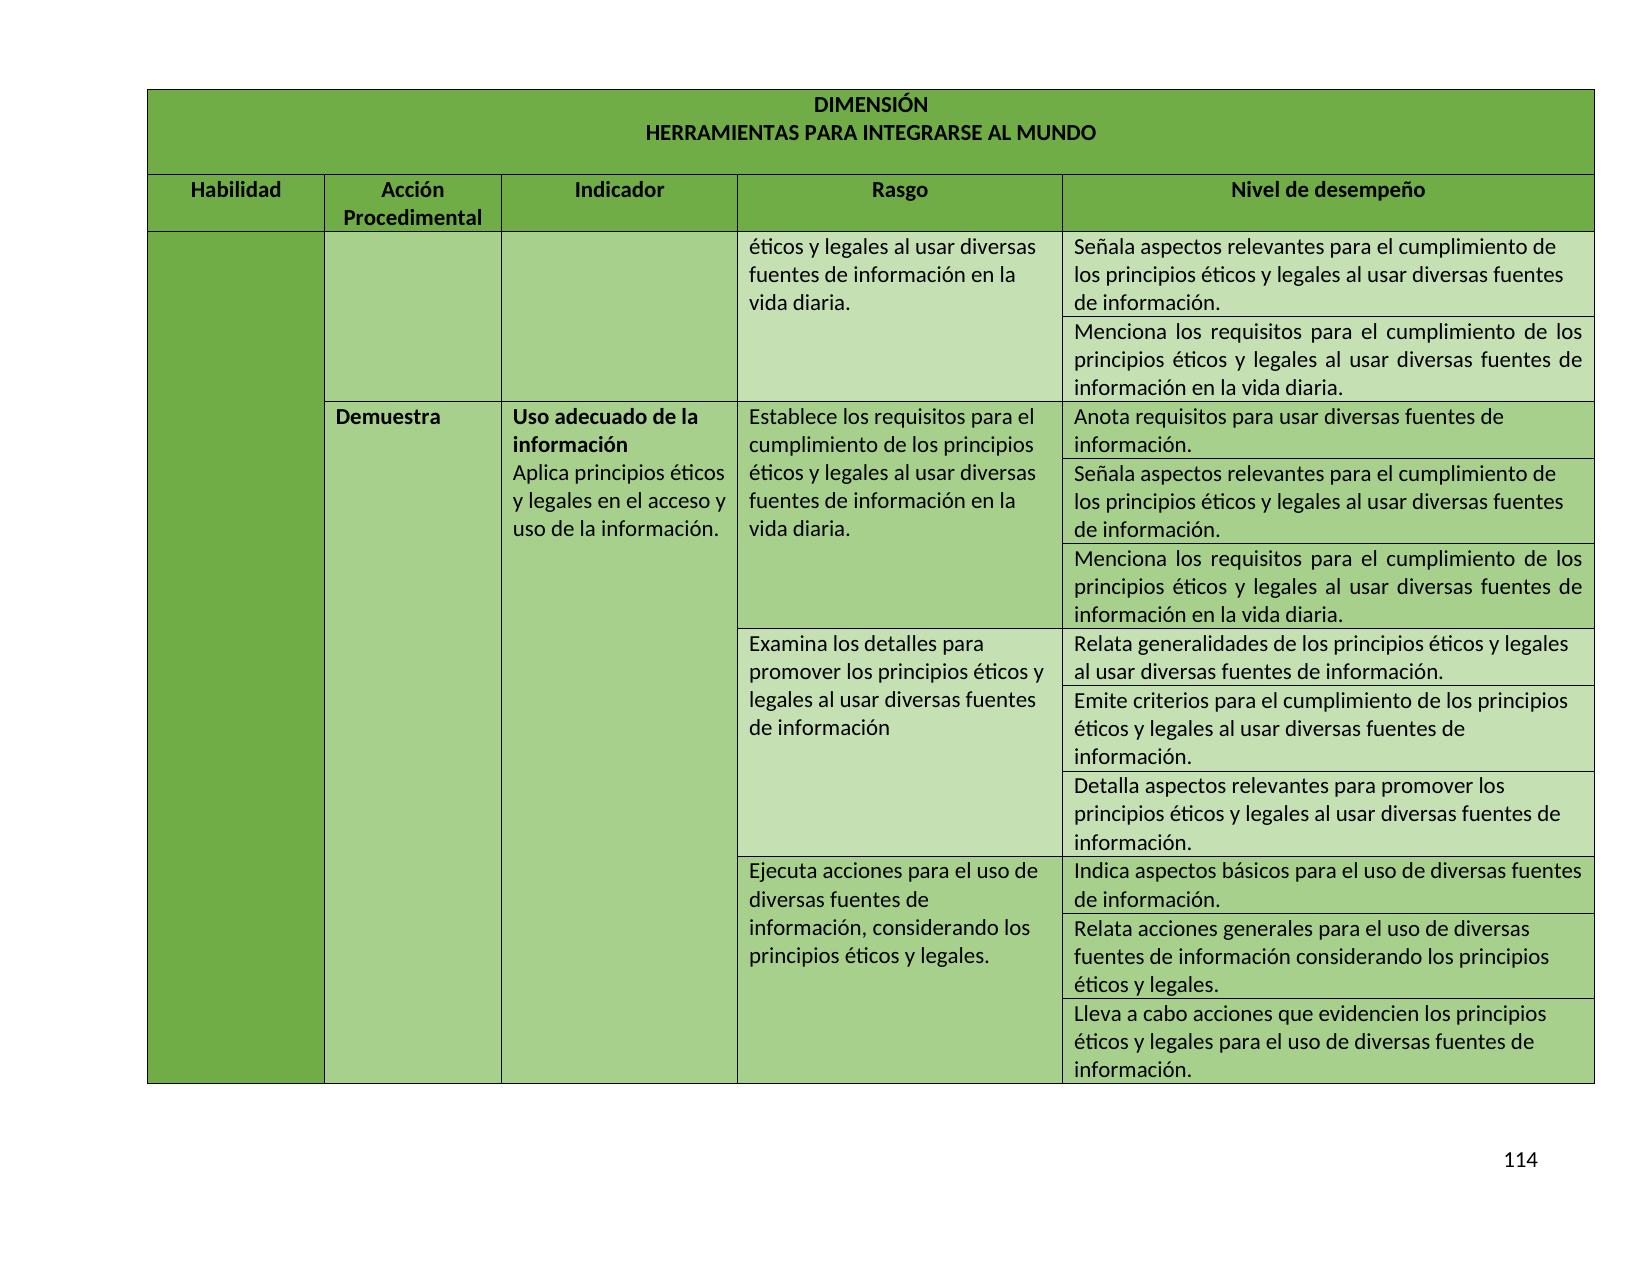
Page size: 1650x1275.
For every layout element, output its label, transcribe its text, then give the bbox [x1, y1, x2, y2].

table_cell Establece los requisitos para el cumplimiento de los principios éticos y legales al usar diversas fuentes de información en la vida diaria. [738, 402, 1062, 628]
table_cell Menciona los requisitos para el cumplimiento de los principios éticos y legales al usar diversas fuentes de información en la vida diaria. [1063, 544, 1594, 628]
table_cell Habilidad [148, 175, 324, 231]
table_cell Señala aspectos relevantes para el cumplimiento de los principios éticos y legales al usar diversas fuentes de información. [1063, 232, 1594, 316]
table_cell Uso adecuado de la información Aplica principios éticos y legales en el acceso y uso de la información. [502, 402, 737, 1083]
table_cell Relata generalidades de los principios éticos y legales al usar diversas fuentes de información. [1063, 629, 1594, 685]
table_cell Anota requisitos para usar diversas fuentes de información. [1063, 402, 1594, 458]
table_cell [738, 232, 1062, 401]
table_cell Acción Procedimental [325, 175, 501, 231]
table_header DIMENSIÓN HERRAMIENTAS PARA INTEGRARSE AL MUNDO [148, 90, 1594, 174]
table_cell [502, 232, 737, 401]
table_cell Nivel de desempeño [1063, 175, 1594, 231]
table_cell Demuestra [325, 402, 501, 1083]
table_cell Examina los detalles para promover los principios éticos y legales al usar diversas fuentes de información [738, 629, 1062, 856]
table_cell Indicador [502, 175, 737, 231]
table_cell Emite criterios para el cumplimiento de los principios éticos y legales al usar diversas fuentes de información. [1063, 686, 1594, 771]
table_cell Ejecuta acciones para el uso de diversas fuentes de información, considerando los principios éticos y legales. [738, 857, 1062, 1083]
table_cell [325, 232, 501, 401]
table_cell Señala aspectos relevantes para el cumplimiento de los principios éticos y legales al usar diversas fuentes de información. [1063, 459, 1594, 543]
table_cell Relata acciones generales para el uso de diversas fuentes de información considerando los principios éticos y legales. [1063, 914, 1594, 998]
table_cell Rasgo [738, 175, 1062, 231]
table_cell Menciona los requisitos para el cumplimiento de los principios éticos y legales al usar diversas fuentes de información en la vida diaria. [1063, 317, 1594, 401]
table_cell Lleva a cabo acciones que evidencien los principios éticos y legales para el uso de diversas fuentes de información. [1063, 999, 1594, 1083]
table_cell Detalla aspectos relevantes para promover los principios éticos y legales al usar diversas fuentes de información. [1063, 772, 1594, 856]
table_cell [148, 232, 324, 1083]
table_cell Indica aspectos básicos para el uso de diversas fuentes de información. [1063, 857, 1594, 913]
